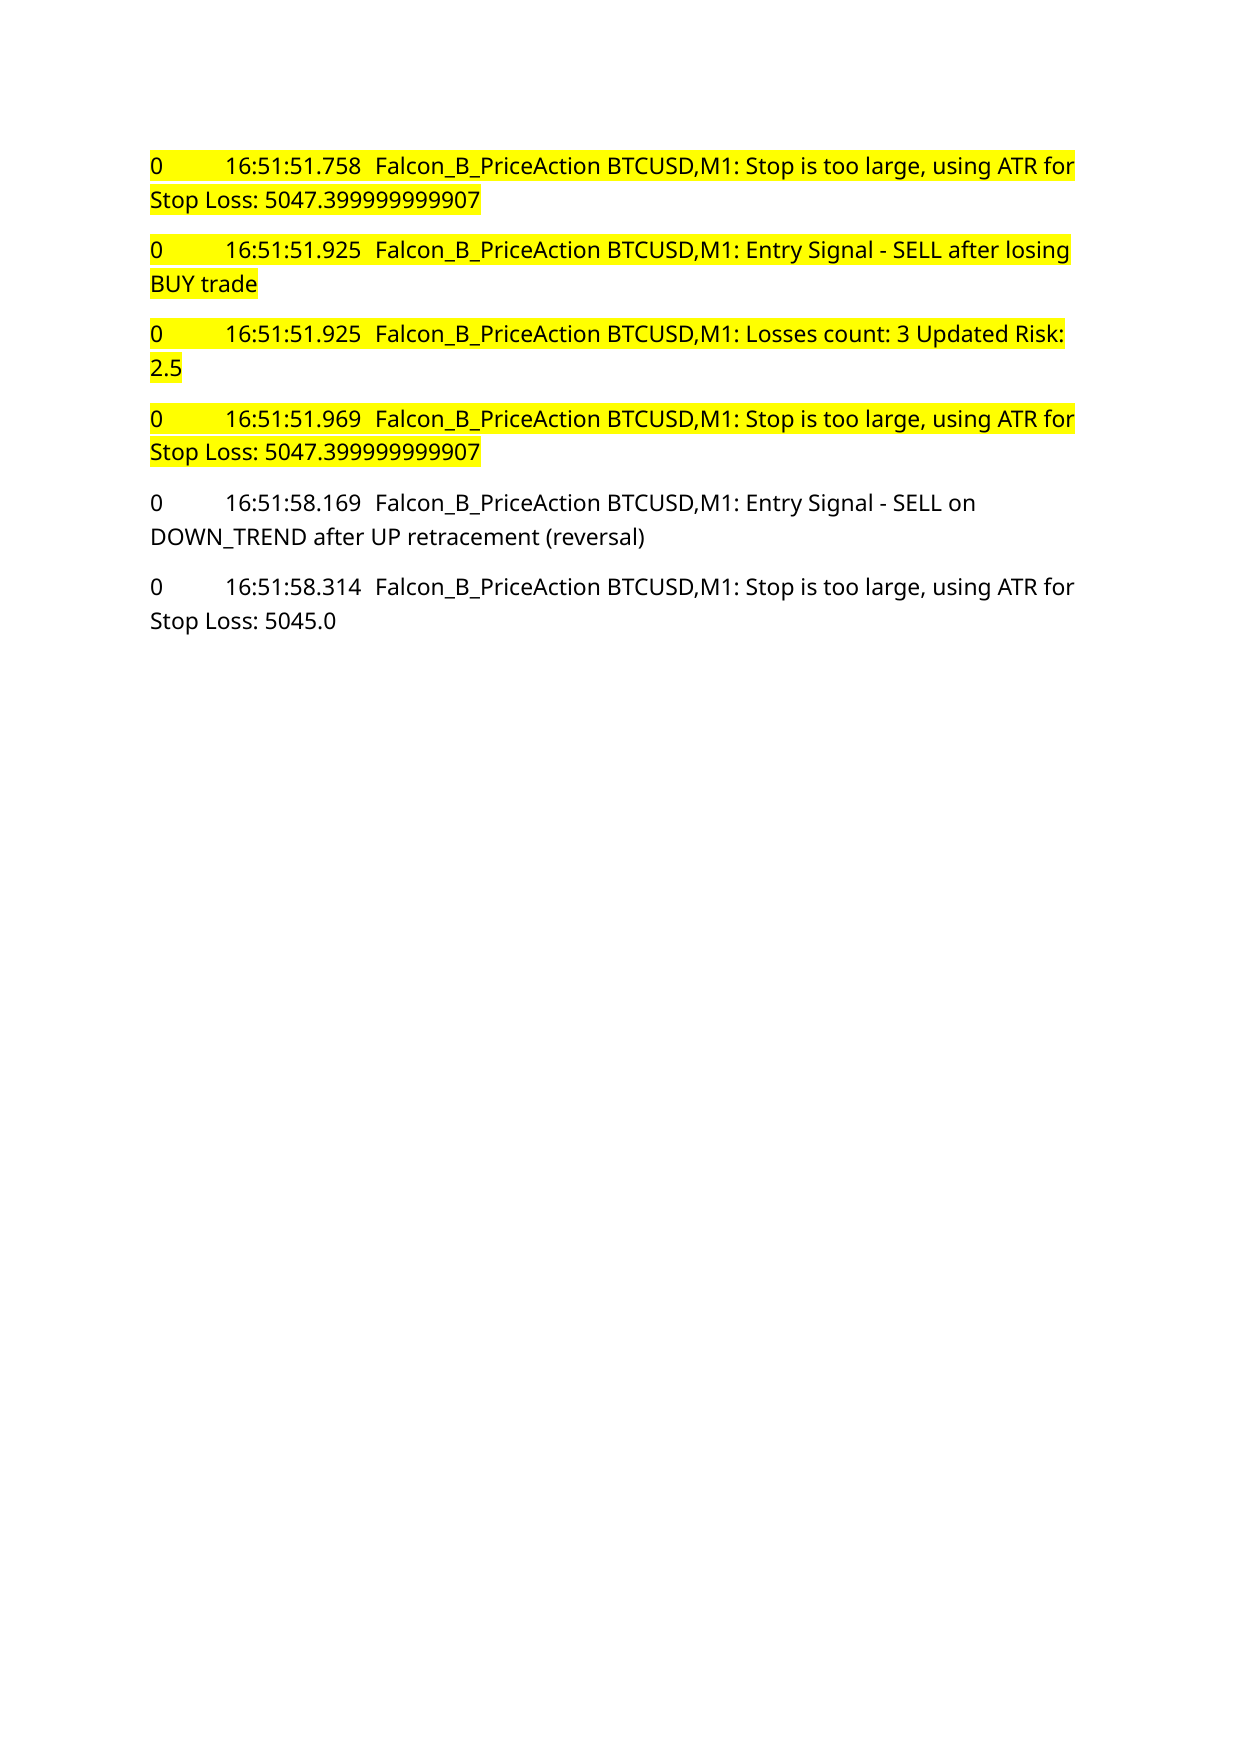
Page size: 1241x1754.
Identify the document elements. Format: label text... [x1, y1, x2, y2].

text 0 16:51:51.925 Falcon_B_PriceAction BTCUSD,M1: Entry Signal - SELL after losing BUY trade [150, 234, 1090, 299]
text 0 16:51:51.969 Falcon_B_PriceAction BTCUSD,M1: Stop is too large, using ATR for Stop Loss: 5047.399999999907 [150, 402, 1090, 467]
text 0 16:51:51.925 Falcon_B_PriceAction BTCUSD,M1: Losses count: 3 Updated Risk: 2.5 [150, 318, 1090, 383]
text 0 16:51:58.169 Falcon_B_PriceAction BTCUSD,M1: Entry Signal - SELL on DOWN_TREND after UP retracement (reversal) [150, 487, 1090, 552]
text 0 16:51:58.314 Falcon_B_PriceAction BTCUSD,M1: Stop is too large, using ATR for Stop Loss: 5045.0 [150, 571, 1090, 636]
text 0 16:51:51.758 Falcon_B_PriceAction BTCUSD,M1: Stop is too large, using ATR for Stop Loss: 5047.399999999907 [150, 150, 1090, 215]
